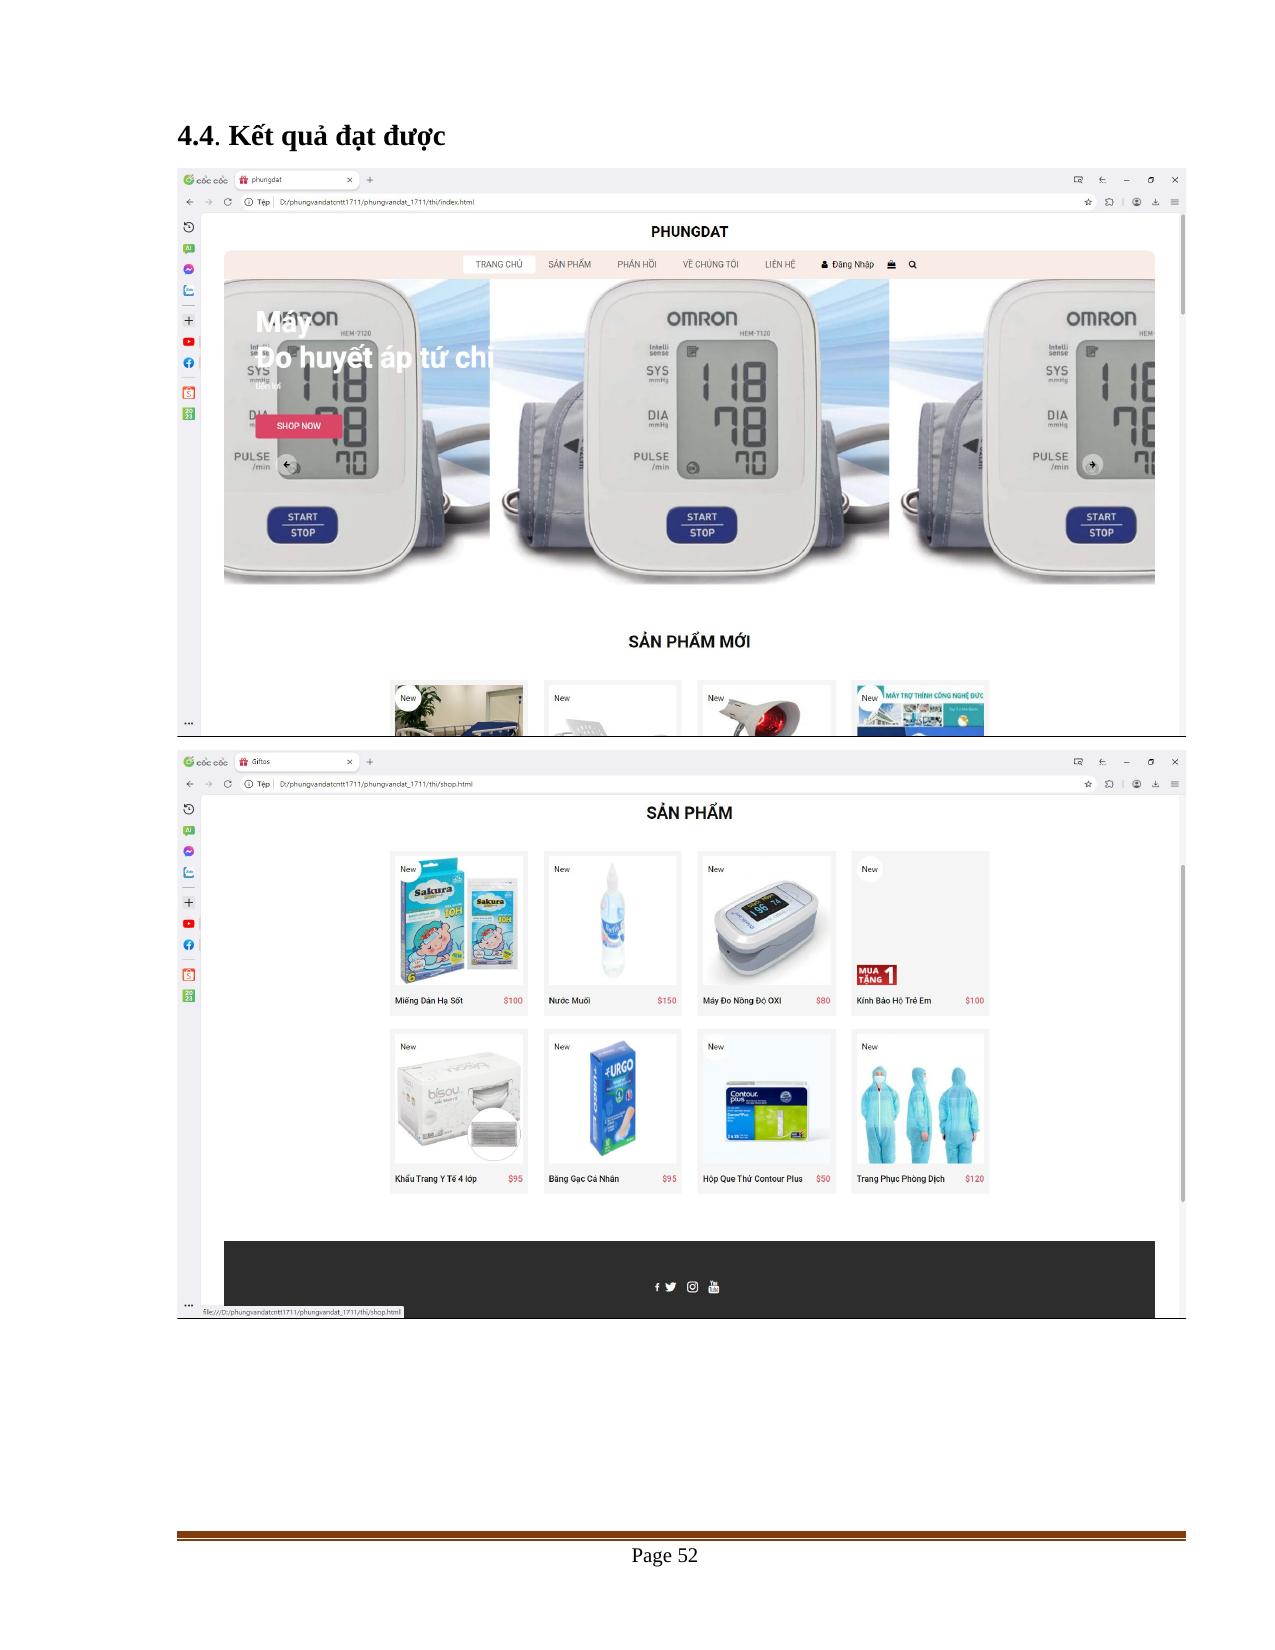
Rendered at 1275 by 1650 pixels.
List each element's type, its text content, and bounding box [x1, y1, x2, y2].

picture [177, 750, 1187, 1319]
picture [177, 168, 1187, 737]
subtitle 4.4. Kết quả đạt được [177, 118, 1186, 152]
